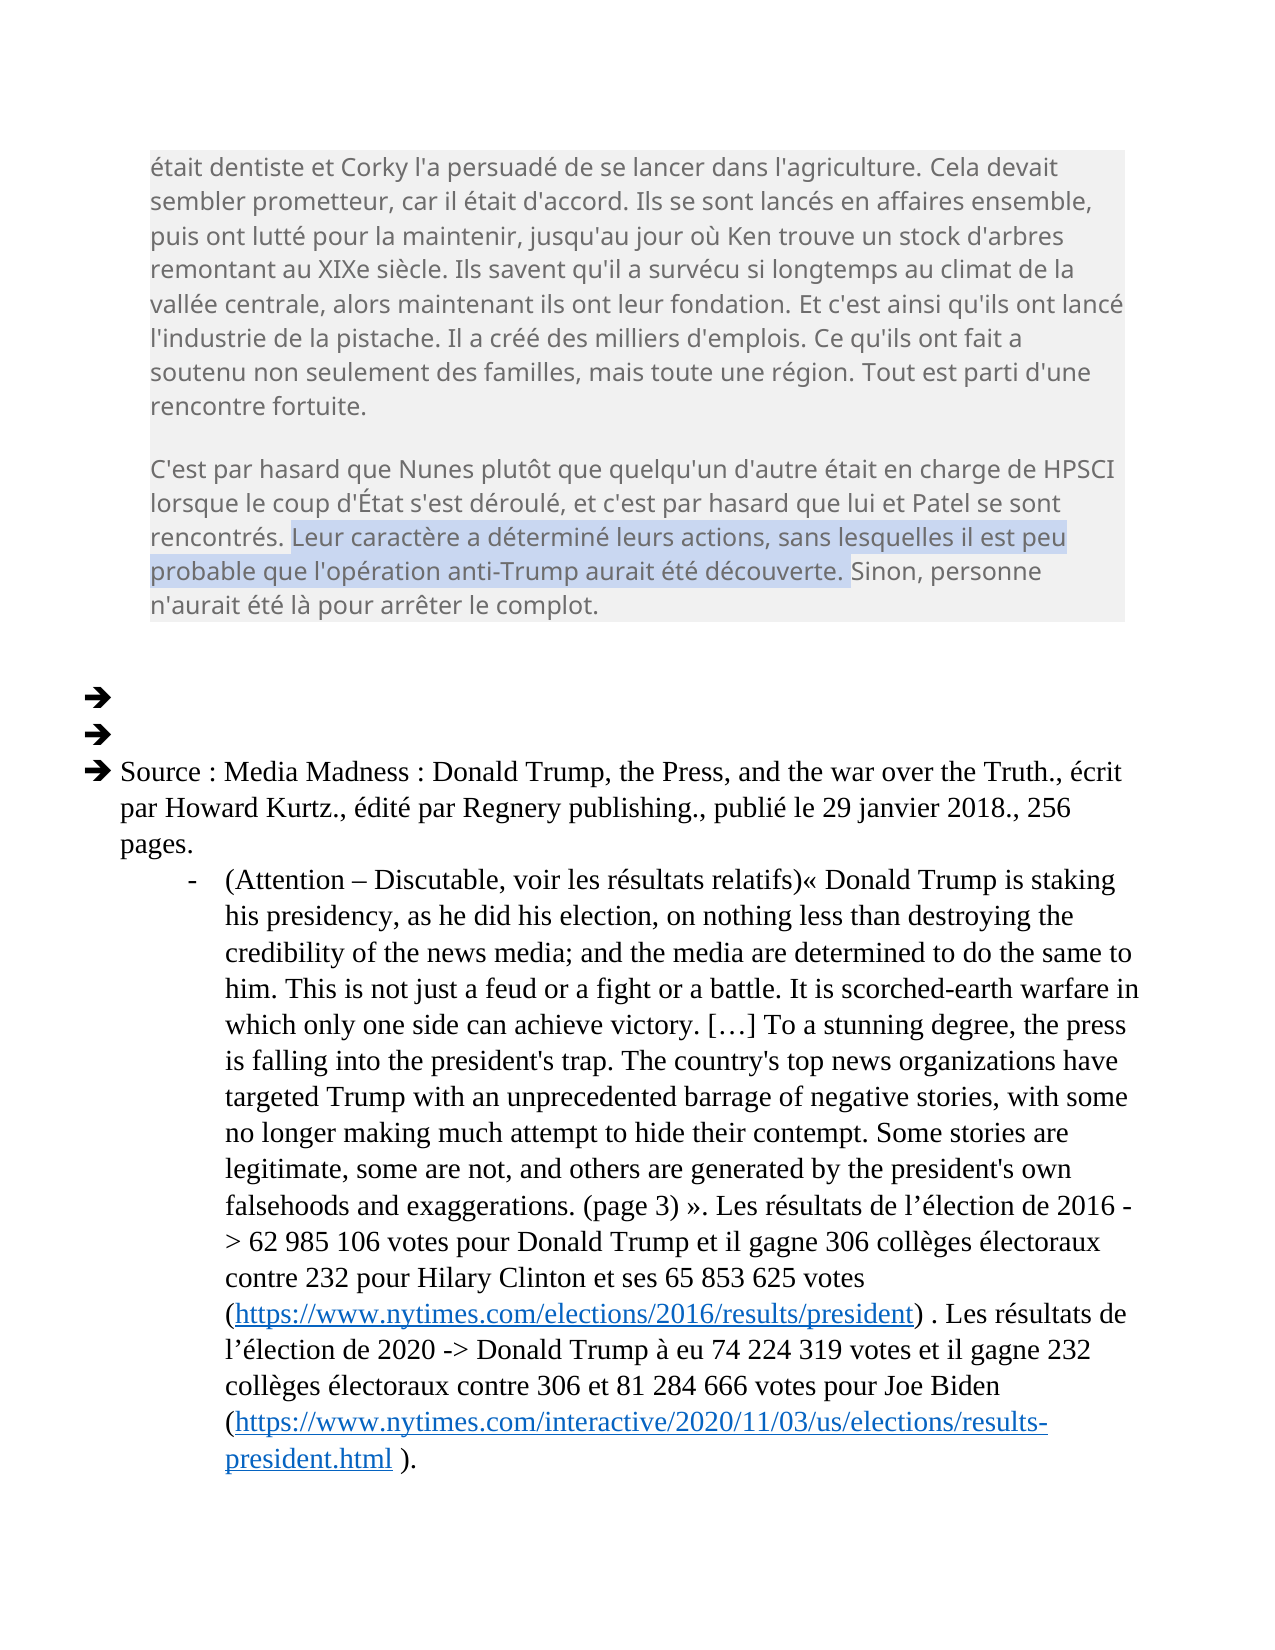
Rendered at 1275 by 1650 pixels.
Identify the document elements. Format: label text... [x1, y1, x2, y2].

list (Attention – Discutable, voir les résultats relatifs)« Donald Trump is staking his presidency, as he did his election, on nothing less than destroying the credibility of the news media; and the media are determined to do the same to him. This is not just a feud or a fight or a battle. It is scorched-earth warfare in which only one side can achieve victory. […] To a stunning degree, the press is falling into the president's trap. The country's top news organizations have targeted Trump with an unprecedented barrage of negative stories, with some no longer making much attempt to hide their contempt. Some stories are legitimate, some are not, and others are generated by the president's own falsehoods and exaggerations. (page 3) ». Les résultats de l’élection de 2016 -> 62 985 106 votes pour Donald Trump et il gagne 306 collèges électoraux contre 232 pour Hilary Clinton et ses 65 853 625 votes (https://www.nytimes.com/elections/2016/results/president) . Les résultats de l’élection de 2020 -> Donald Trump à eu 74 224 319 votes et il gagne 232 collèges électoraux contre 306 et 81 284 666 votes pour Joe Biden (https://www.nytimes.com/interactive/2020/11/03/us/elections/results-president.html ). [187, 862, 1140, 1474]
list Source : Media Madness : Donald Trump, the Press, and the war over the Truth., écrit par Howard Kurtz., édité par Regnery publishing., publié le 29 janvier 2018., 256 pages. [82, 754, 1140, 860]
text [150, 150, 1125, 422]
text C'est par hasard que Nunes plutôt que quelqu'un d'autre était en charge de HPSCI lorsque le coup d'État s'est déroulé, et c'est par hasard que lui et Patel se sont rencontrés. Leur caractère a déterminé leurs actions, sans lesquelles il est peu probable que l'opération anti-Trump aurait été découverte. Sinon, personne n'aurait été là pour arrêter le complot. [150, 452, 1125, 622]
